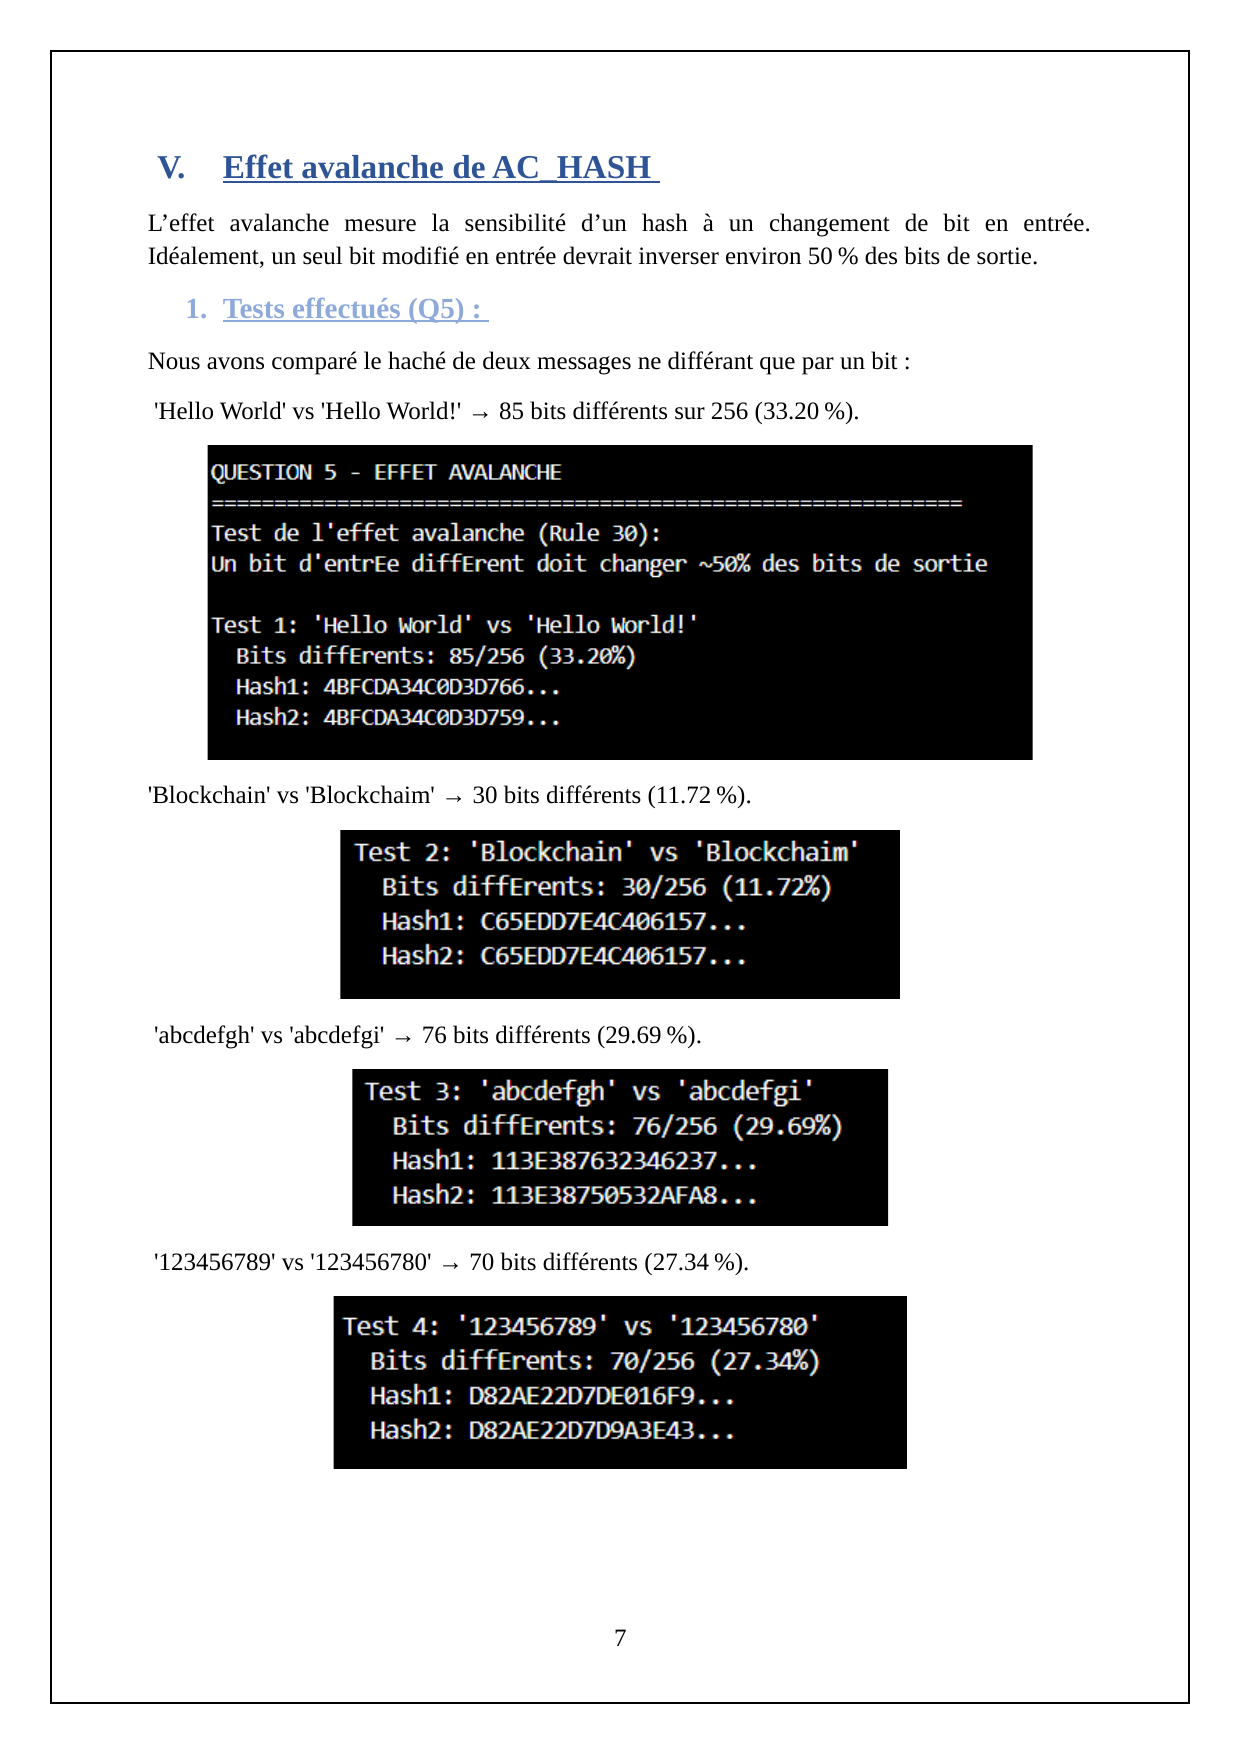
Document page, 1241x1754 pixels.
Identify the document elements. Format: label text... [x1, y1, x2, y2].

text '123456789' vs '123456780' → 70 bits différents (27.34 %). [148, 1247, 1093, 1275]
picture [340, 830, 900, 999]
subtitle Tests effectués (Q5) : [185, 291, 1093, 324]
text 'Blockchain' vs 'Blockchaim' → 30 bits différents (11.72 %). [148, 780, 1093, 809]
picture [207, 445, 1033, 760]
picture [352, 1069, 889, 1226]
text 'Hello World' vs 'Hello World!' → 85 bits différents sur 256 (33.20 %). [148, 396, 1093, 425]
picture [333, 1296, 907, 1469]
text Nous avons comparé le haché de deux messages ne différant que par un bit : [148, 346, 1093, 375]
text 'abcdefgh' vs 'abcdefgi' → 76 bits différents (29.69 %). [148, 1020, 1093, 1048]
subtitle Effet avalanche de AC_HASH [185, 148, 1093, 186]
text L’effet avalanche mesure la sensibilité d’un hash à un changement de bit en entrée. Idéalement, un seul bit modifié en entrée devrait inverser environ 50 % des bits de sortie. [148, 208, 1093, 270]
